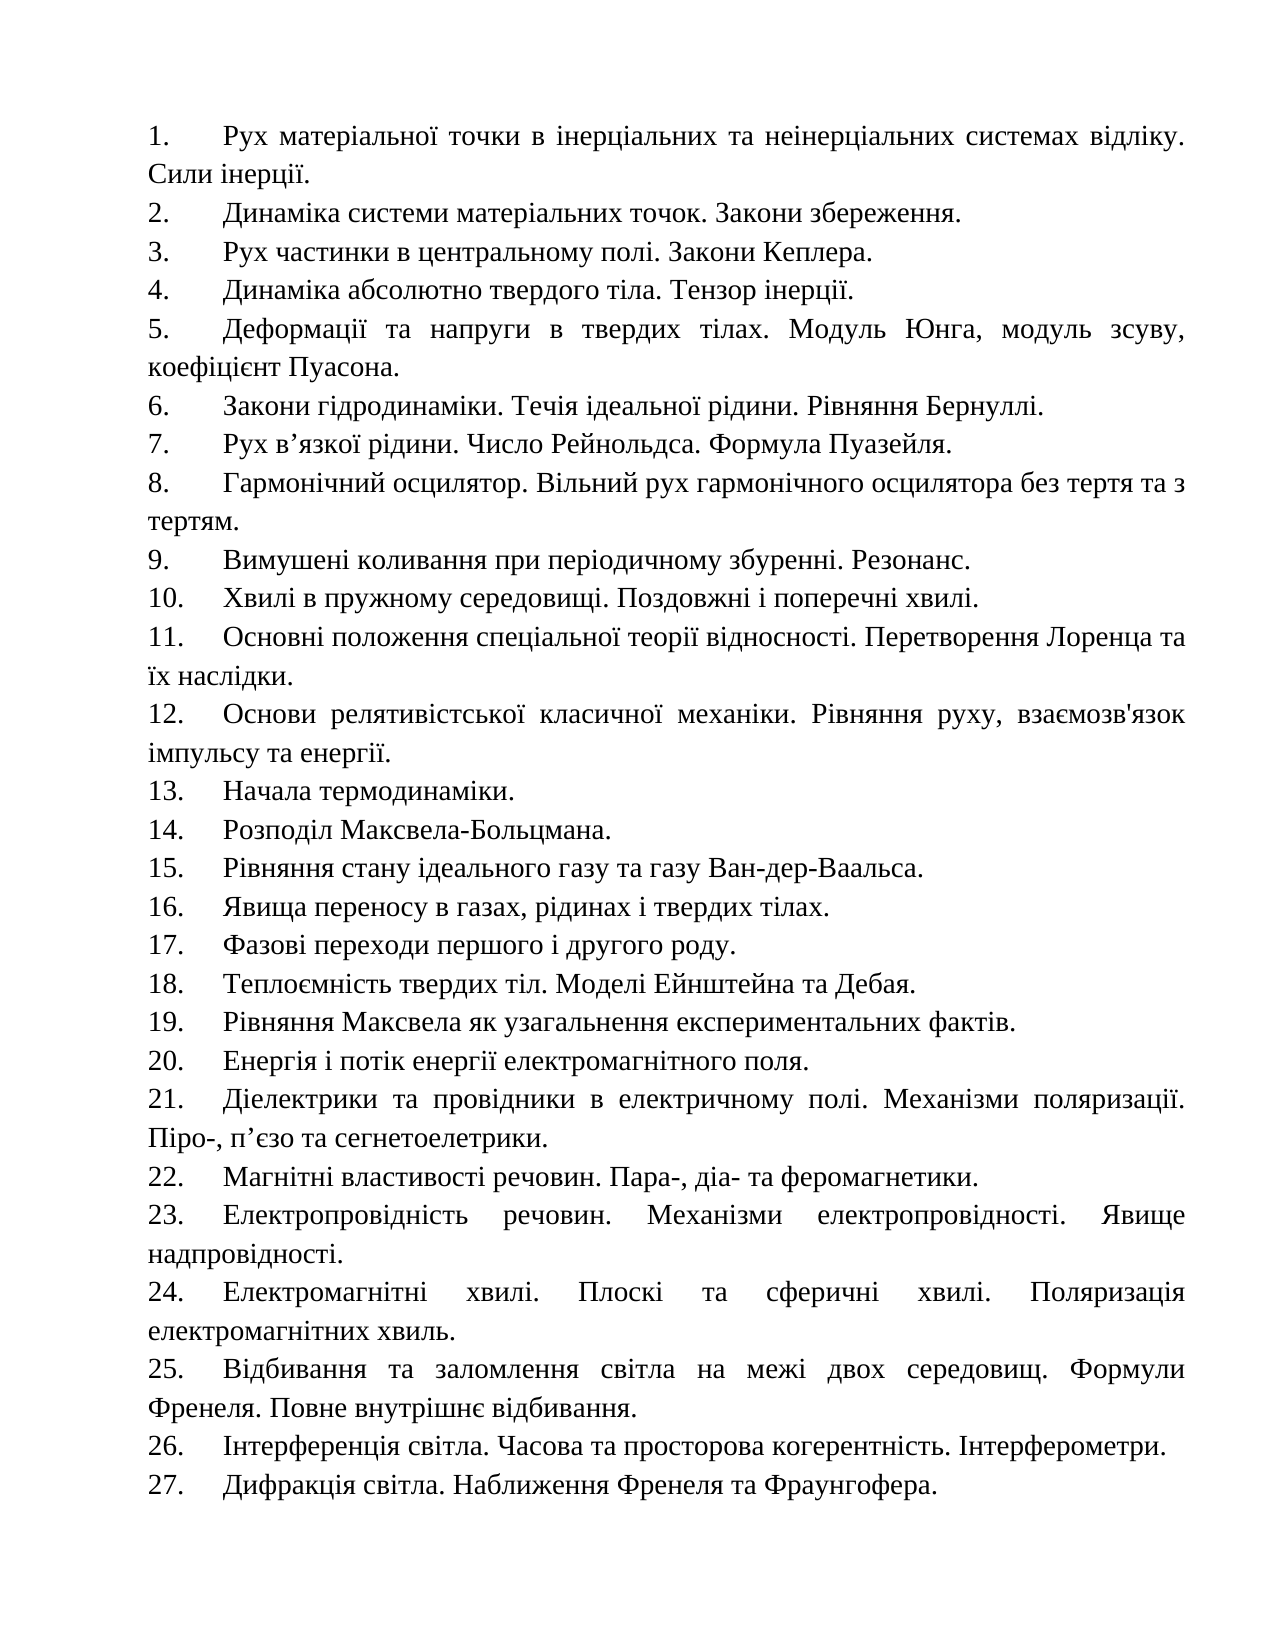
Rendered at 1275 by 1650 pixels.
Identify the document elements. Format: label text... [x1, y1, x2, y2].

text 26. Інтерференція світла. Часова та просторова когерентність. Інтерферометри. [148, 1428, 1186, 1462]
text 15. Рівняння стану ідеального газу та газу Ван-дер-Ваальса. [148, 850, 1186, 884]
text 17. Фазові переходи першого і другого роду. [148, 927, 1186, 961]
text 1. Рух матеріальної точки в інерціальних та неінерціальних системах відліку. Сили інерції. [148, 118, 1186, 190]
text 2. Динаміка системи матеріальних точок. Закони збереження. [148, 195, 1186, 229]
text 22. Магнітні властивості речовин. Пара-, діа- та феромагнетики. [148, 1159, 1186, 1192]
text 12. Основи релятивістської класичної механіки. Рівняння руху, взаємозв'язок імпульсу та енергії. [148, 696, 1186, 768]
text 20. Енергія і потік енергії електромагнітного поля. [148, 1043, 1186, 1077]
text 6. Закони гідродинаміки. Течія ідеальної рідини. Рівняння Бернуллі. [148, 388, 1186, 421]
text 23. Електропровідність речовин. Механізми електропровідності. Явище надпровідності. [148, 1197, 1186, 1269]
text 16. Явища переносу в газах, рідинах і твердих тілах. [148, 889, 1186, 922]
text 14. Розподіл Максвела-Больцмана. [148, 812, 1186, 845]
text 27. Дифракція світла. Наближення Френеля та Фраунгофера. [148, 1467, 1186, 1501]
text 7. Рух в’язкої рідини. Число Рейнольдса. Формула Пуазейля. [148, 426, 1186, 460]
text 13. Начала термодинаміки. [148, 773, 1186, 807]
text 11. Основні положення спеціальної теорії відносності. Перетворення Лоренца та їх наслідки. [148, 619, 1186, 691]
text 18. Теплоємність твердих тіл. Моделі Ейнштейна та Дебая. [148, 966, 1186, 999]
text 3. Рух частинки в центральному полі. Закони Кеплера. [148, 234, 1186, 267]
text 21. Діелектрики та провідники в електричному полі. Механізми поляризації. Піро-, п’єзо та сегнетоелетрики. [148, 1082, 1186, 1154]
text 9. Вимушені коливання при періодичному збуренні. Резонанс. [148, 542, 1186, 576]
text 10. Хвилі в пружному середовищі. Поздовжні і поперечні хвилі. [148, 581, 1186, 614]
text 24. Електромагнітні хвилі. Плоскі та сферичні хвилі. Поляризація електромагнітних хвиль. [148, 1274, 1186, 1346]
text 8. Гармонічний осцилятор. Вільний рух гармонічного осцилятора без тертя та з тертям. [148, 465, 1186, 537]
text 4. Динаміка абсолютно твердого тіла. Тензор інерції. [148, 272, 1186, 306]
text 19. Рівняння Максвела як узагальнення експериментальних фактів. [148, 1004, 1186, 1038]
text 5. Деформації та напруги в твердих тілах. Модуль Юнга, модуль зсуву, коефіцієнт Пуасона. [148, 311, 1186, 383]
text 25. Відбивання та заломлення світла на межі двох середовищ. Формули Френеля. Повне внутрішнє відбивання. [148, 1351, 1186, 1423]
